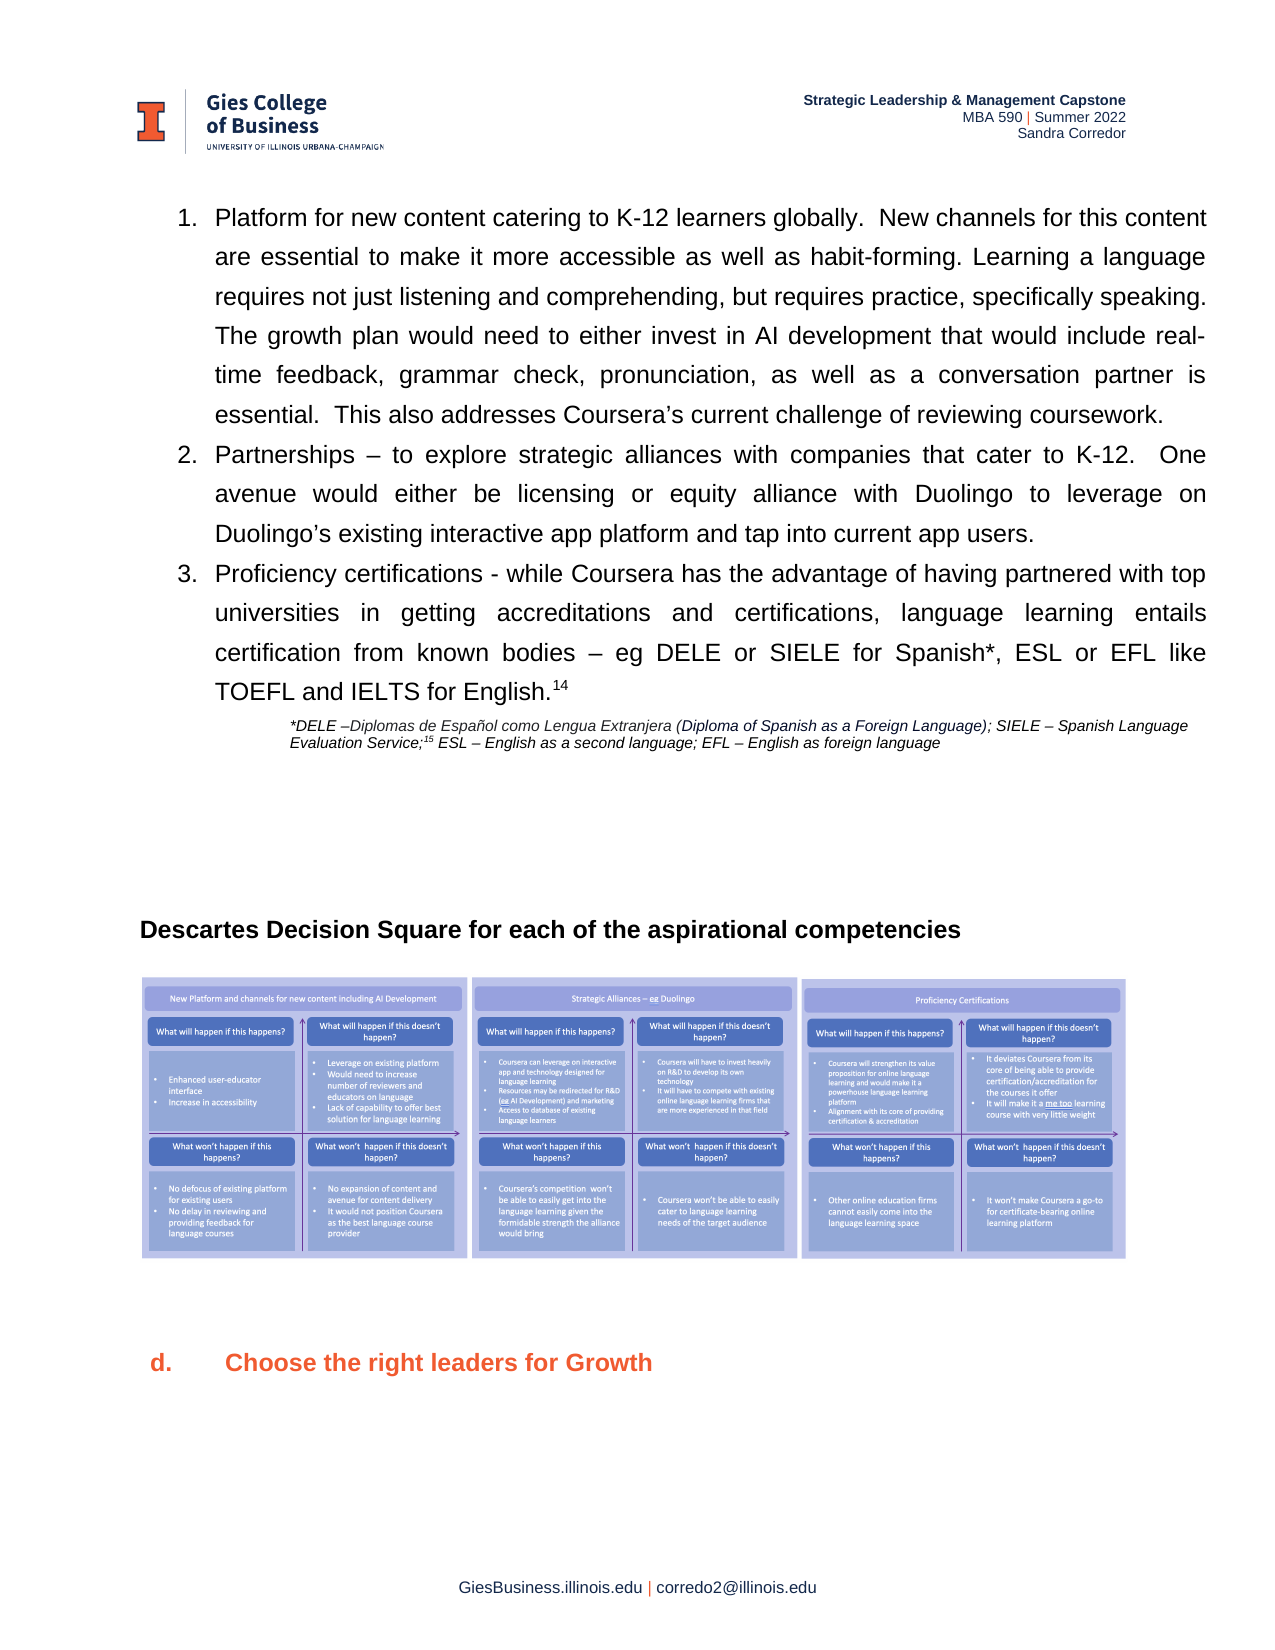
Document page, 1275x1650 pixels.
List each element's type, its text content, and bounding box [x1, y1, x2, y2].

text Descartes Decision Square for each of the aspirational competencies [139, 915, 1208, 944]
list Partnerships – to explore strategic alliances with companies that cater to K-12. One avenue would either be licensing or equity alliance with Duolingo to leverage on Duolingo’s existing interactive app platform and tap into current app users. [177, 440, 1208, 547]
text *DELE –Diplomas de Español como Lengua Extranjera (Diploma of Spanish as a Foreign Language); SIELE – Spanish Language Evaluation Service;15 ESL – English as a second language; EFL – English as foreign language [289, 716, 1208, 752]
picture [137, 89, 384, 154]
list Platform for new content catering to K-12 learners globally. New channels for this content are essential to make it more accessible as well as habit-forming. Learning a language requires not just listening and comprehending, but requires practice, specifically speaking. The growth plan would need to either invest in AI development that would include real-time feedback, grammar check, pronunciation, as well as a conversation partner is essential. This also addresses Coursera’s current challenge of reviewing coursework. [177, 203, 1208, 428]
picture [139, 973, 1128, 1263]
list Proficiency certifications - while Coursera has the advantage of having partnered with top universities in getting accreditations and certifications, language learning entails certification from known bodies – eg DELE or SIELE for Spanish*, ESL or EFL like TOEFL and IELTS for English.14 [177, 559, 1208, 706]
list Choose the right leaders for Growth [150, 1348, 1208, 1376]
